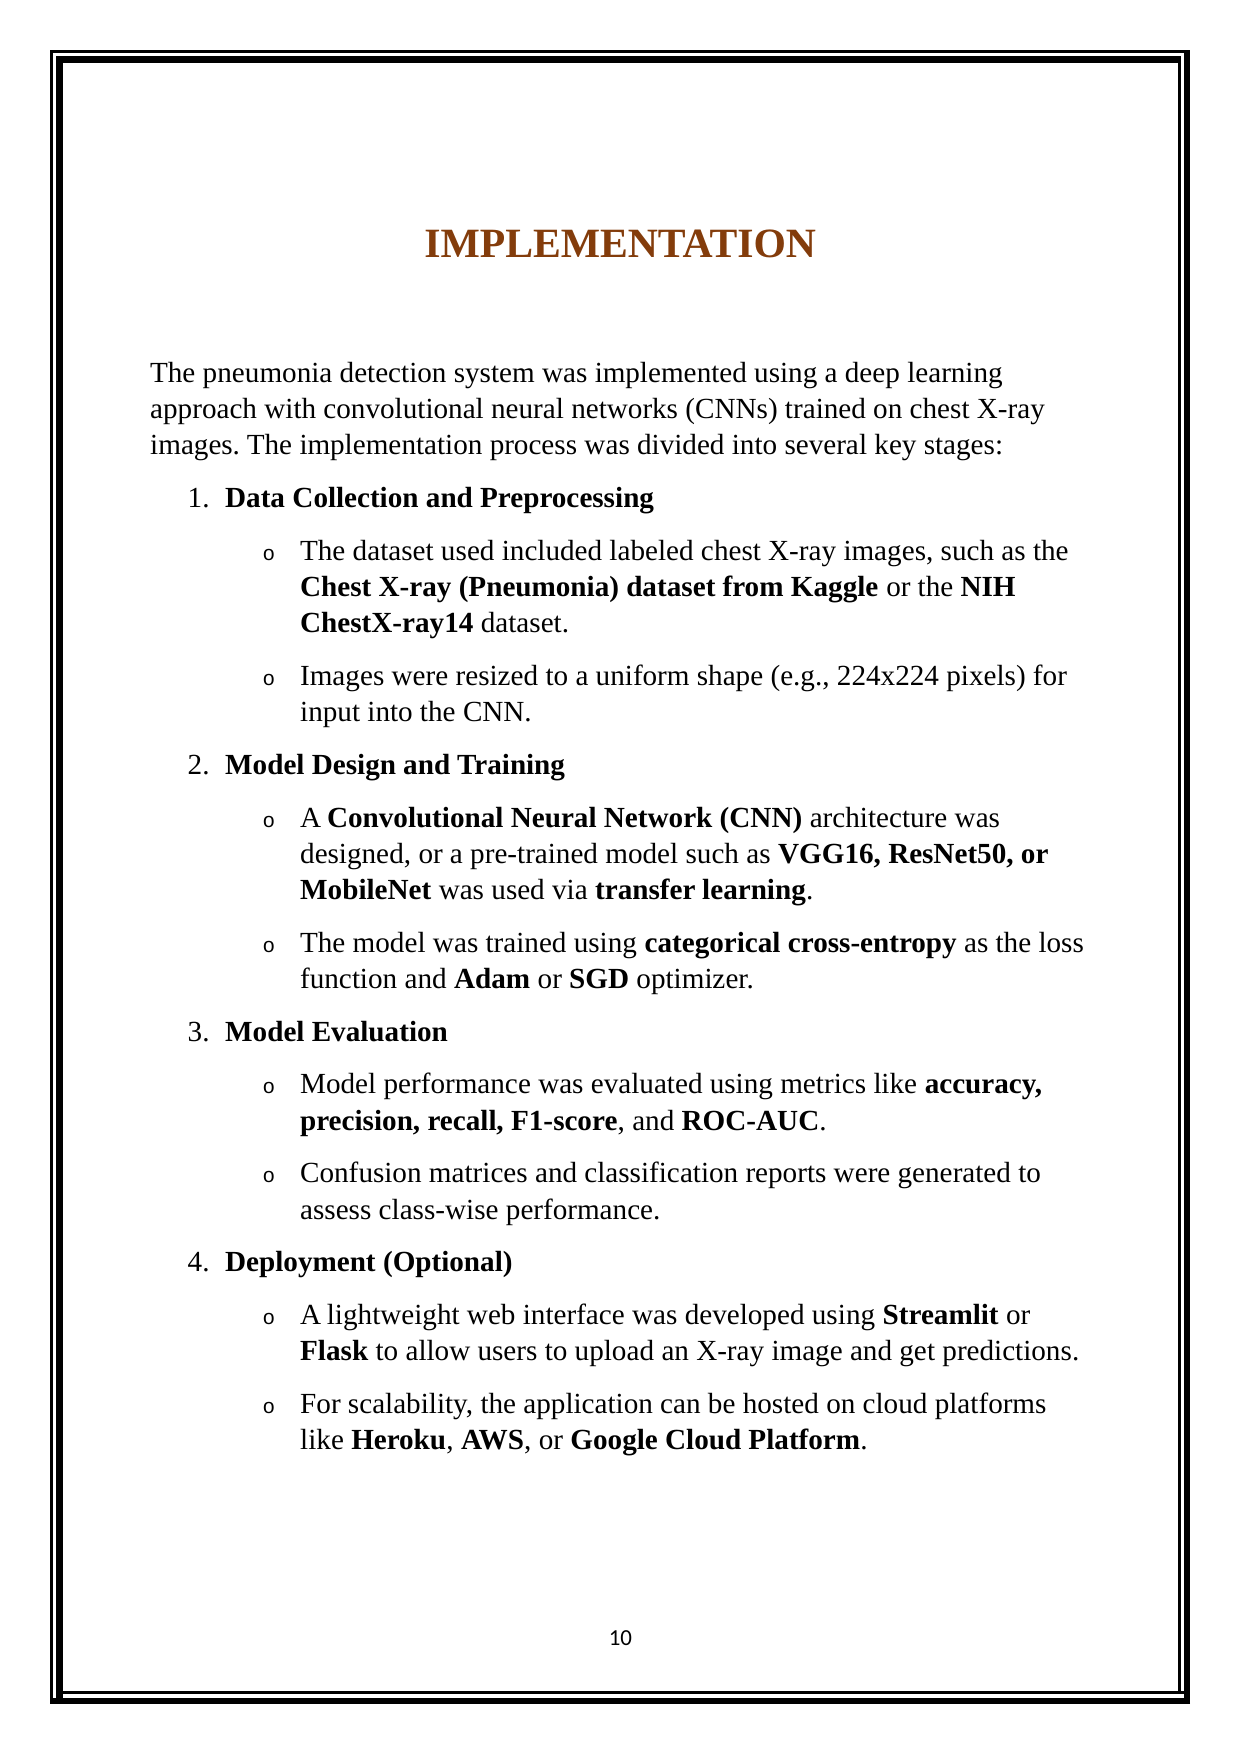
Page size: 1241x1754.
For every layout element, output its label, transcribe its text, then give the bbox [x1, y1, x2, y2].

list A lightweight web interface was developed using Streamlit or Flask to allow users to upload an X-ray image and get predictions. [262, 1297, 1090, 1367]
list Model performance was evaluated using metrics like accuracy, precision, recall, F1-score, and ROC-AUC. [262, 1067, 1090, 1136]
list The dataset used included labeled chest X-ray images, such as the Chest X-ray (Pneumonia) dataset from Kaggle or the NIH ChestX-ray14 dataset. [262, 533, 1090, 639]
list For scalability, the application can be hosted on cloud platforms like Heroku, AWS, or Google Cloud Platform. [262, 1386, 1090, 1456]
list A Convolutional Neural Network (CNN) architecture was designed, or a pre-trained model such as VGG16, ResNet50, or MobileNet was used via transfer learning. [262, 800, 1090, 906]
text The pneumonia detection system was implemented using a deep learning approach with convolutional neural networks (CNNs) trained on chest X-ray images. The implementation process was divided into several key stages: [150, 355, 1090, 461]
list Confusion matrices and classification reports were generated to assess class-wise performance. [262, 1156, 1090, 1225]
list Model Evaluation [187, 1014, 1090, 1047]
list Deployment (Optional) [187, 1244, 1090, 1278]
list Model Design and Training [187, 747, 1090, 781]
list Data Collection and Preprocessing [187, 480, 1090, 514]
text IMPLEMENTATION [150, 218, 1090, 266]
list Images were resized to a uniform shape (e.g., 224x224 pixels) for input into the CNN. [262, 658, 1090, 728]
list The model was trained using categorical cross-entropy as the loss function and Adam or SGD optimizer. [262, 925, 1090, 994]
